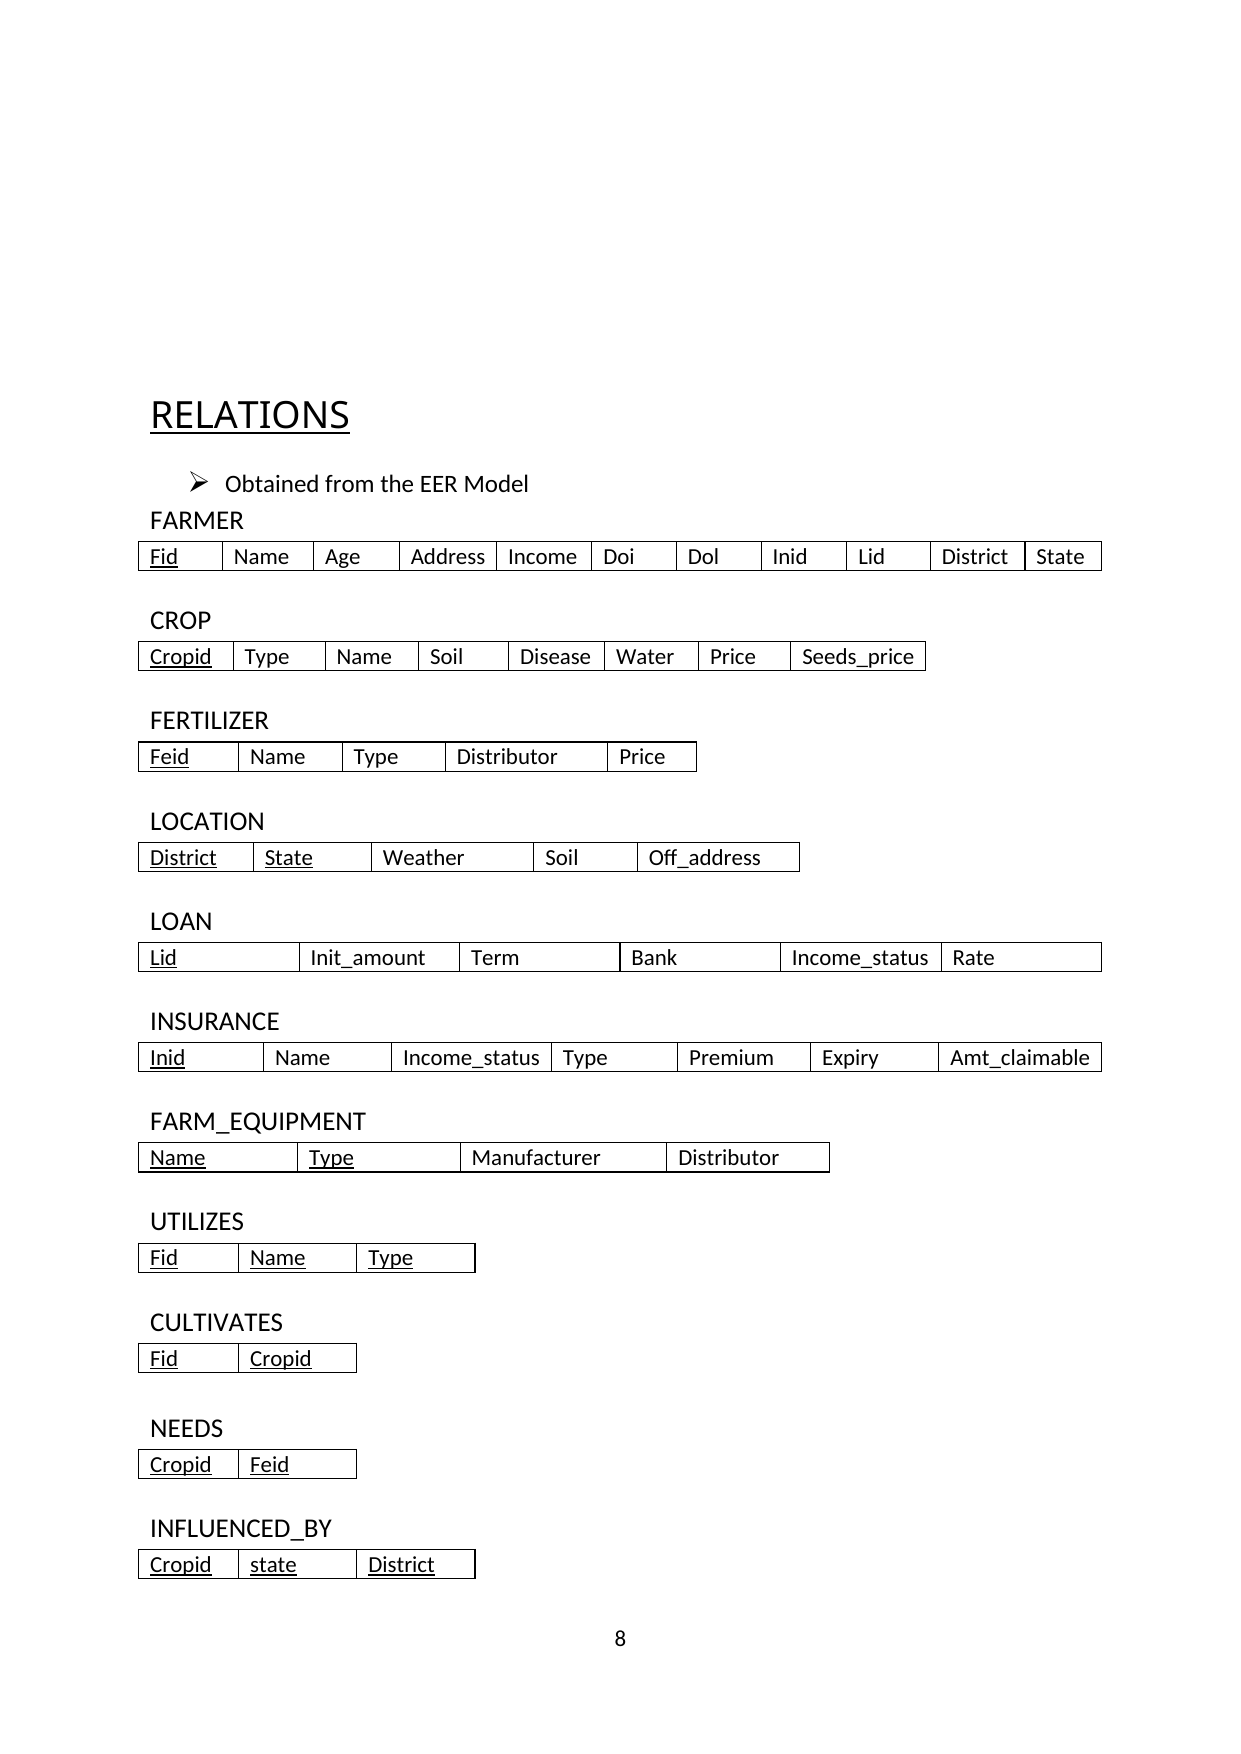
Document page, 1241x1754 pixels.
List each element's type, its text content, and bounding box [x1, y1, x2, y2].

text CULTIVATES [150, 1305, 1090, 1338]
text FARM_EQUIPMENT [150, 1104, 1090, 1137]
table_header Cropid [139, 1550, 238, 1578]
text UTILIZES [150, 1204, 1090, 1238]
table_header State [1026, 542, 1101, 570]
table_header Name [223, 542, 313, 570]
table_header state [239, 1550, 356, 1578]
table_header Distributor [446, 743, 607, 771]
list Obtained from the EER Model [187, 468, 1090, 498]
table_header Price [608, 743, 696, 771]
text LOAN [150, 904, 1090, 937]
table_header Type [343, 743, 445, 771]
table_header Amt_claimable [939, 1043, 1101, 1071]
table_header Lid [847, 542, 930, 570]
text NEEDS [150, 1411, 1090, 1444]
table_header Address [400, 542, 496, 570]
table_header Premium [678, 1043, 810, 1071]
table_header State [254, 843, 371, 871]
table_header Rate [942, 943, 1101, 971]
table_header Name [239, 743, 342, 771]
table_header Name [139, 1143, 297, 1171]
table_header Seeds_price [791, 642, 925, 670]
table_header Soil [534, 843, 637, 871]
table_header District [139, 843, 253, 871]
text INSURANCE [150, 1004, 1090, 1037]
table_header Type [234, 642, 325, 670]
table_header Inid [762, 542, 846, 570]
table_header District [931, 542, 1024, 570]
table_header Cropid [239, 1344, 356, 1372]
table_header Bank [621, 943, 780, 971]
table_header Off_address [638, 843, 799, 871]
text RELATIONS [150, 388, 1090, 439]
table_header Dol [677, 542, 761, 570]
table_header Lid [139, 943, 299, 971]
table_header Distributor [667, 1143, 829, 1171]
table_header Age [314, 542, 399, 570]
text INFLUENCED_BY [150, 1511, 1090, 1544]
table_header Fid [139, 542, 222, 570]
table_header Init_amount [300, 943, 459, 971]
table_header Income_status [392, 1043, 551, 1071]
table_header Income_status [781, 943, 941, 971]
table_header District [357, 1550, 474, 1578]
table_header Fid [139, 1244, 238, 1272]
table_header Water [605, 642, 698, 670]
table_header Type [298, 1143, 460, 1171]
table_header Feid [239, 1450, 356, 1478]
table_header Manufacturer [461, 1143, 666, 1171]
table_header Disease [509, 642, 604, 670]
table_header Cropid [139, 1450, 238, 1478]
table_header Price [699, 642, 790, 670]
table_header Name [239, 1244, 356, 1272]
text LOCATION [150, 804, 1090, 837]
table_header Name [264, 1043, 391, 1071]
table_header Doi [592, 542, 676, 570]
table_header Expiry [811, 1043, 938, 1071]
table_header Soil [419, 642, 508, 670]
table_header Type [357, 1244, 474, 1272]
table_header Income [497, 542, 591, 570]
table_header Feid [139, 743, 238, 771]
text CROP [150, 603, 1090, 636]
table_header Cropid [139, 642, 233, 670]
table_header Type [552, 1043, 677, 1071]
table_header Fid [139, 1344, 238, 1372]
table_header Weather [372, 843, 533, 871]
table_header Inid [139, 1043, 263, 1071]
table_header Term [460, 943, 619, 971]
text FARMER [150, 503, 1090, 536]
text FERTILIZER [150, 703, 1090, 737]
table_header Name [326, 642, 418, 670]
